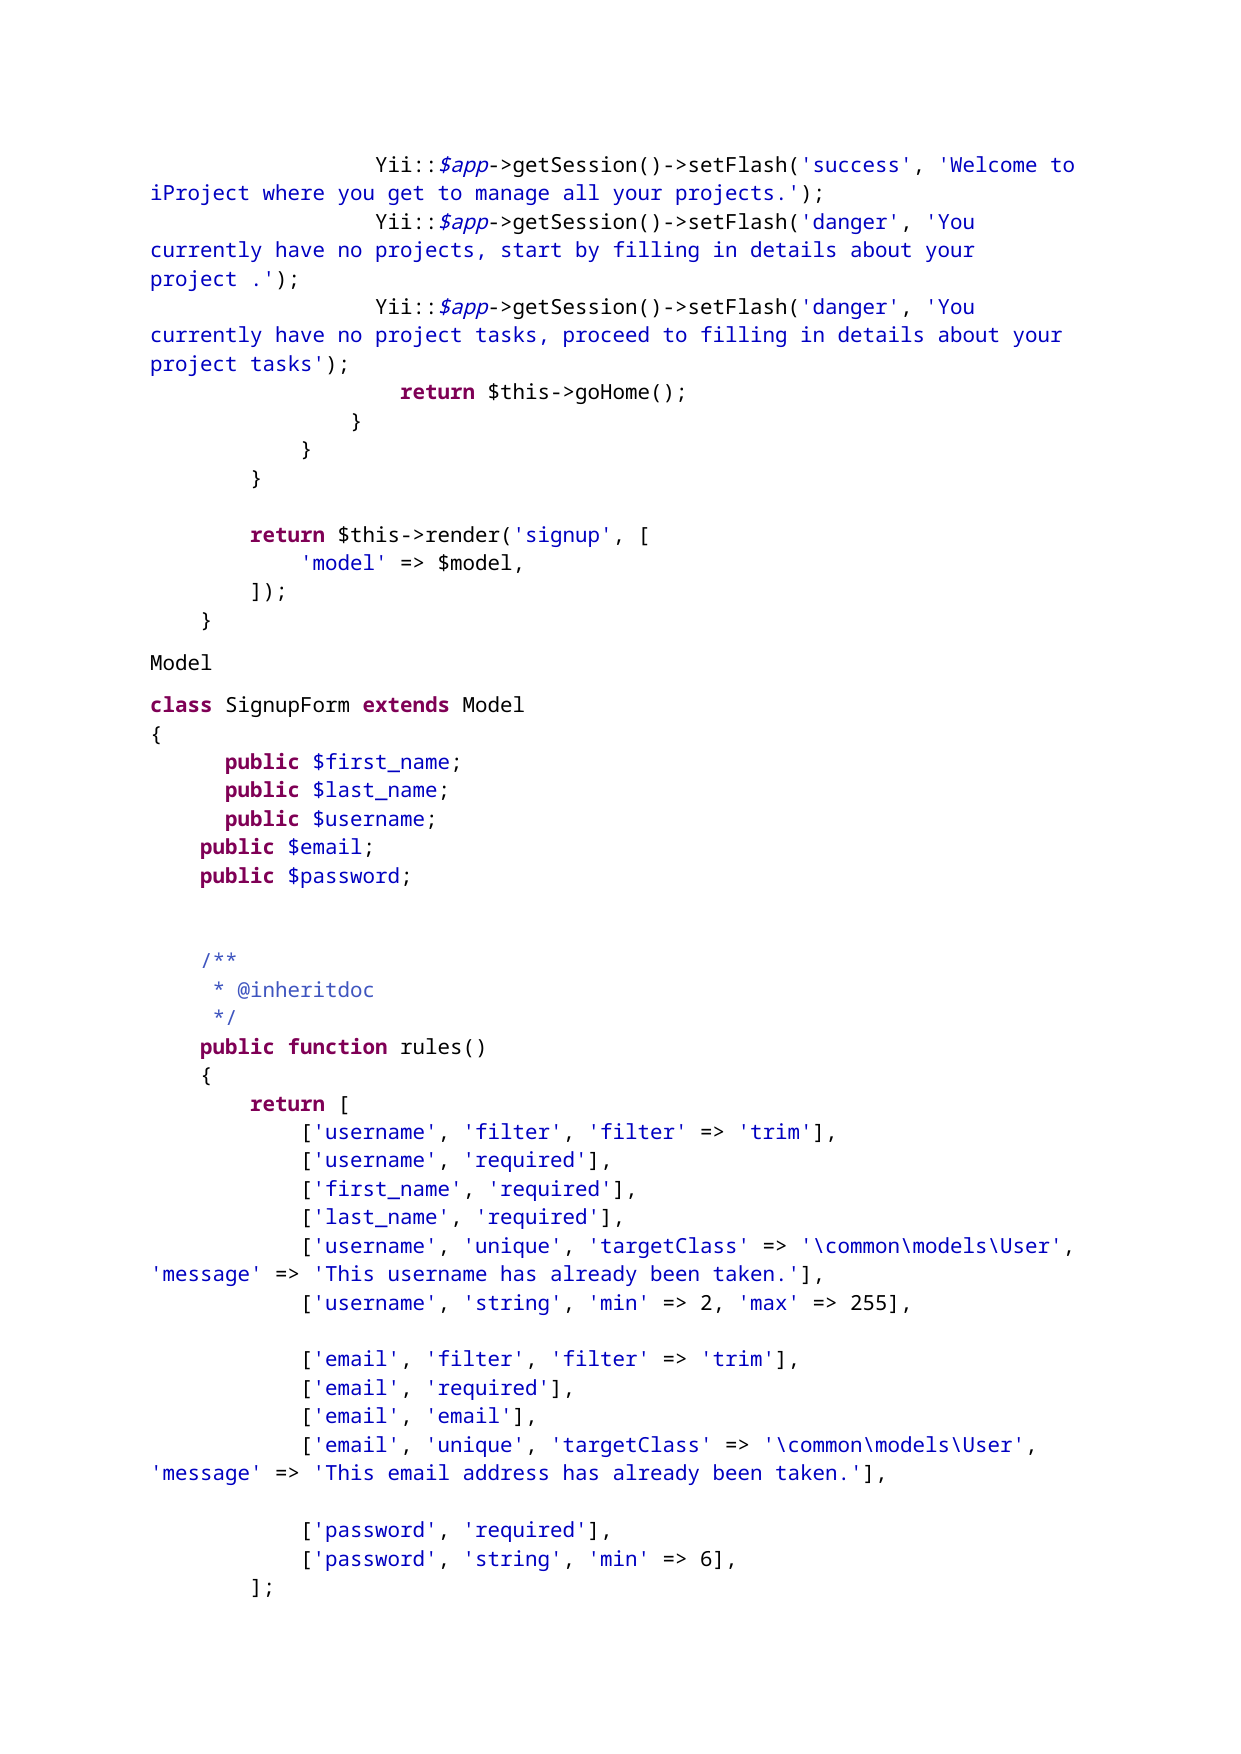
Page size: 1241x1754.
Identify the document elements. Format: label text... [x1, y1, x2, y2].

text */ [150, 1003, 1090, 1032]
text { [150, 719, 1090, 747]
text public $last_name; [150, 776, 1090, 804]
text { [150, 1060, 1090, 1089]
text Yii::$app->getSession()->setFlash('success', 'Welcome to iProject where you get to manage all your projects.'); [150, 150, 1090, 207]
text * @inheritdoc [150, 975, 1090, 1003]
text ]); [150, 577, 1090, 605]
text public $first_name; [150, 747, 1090, 776]
text 'model' => $model, [150, 548, 1090, 577]
text Yii::$app->getSession()->setFlash('danger', 'You currently have no project tasks, proceed to filling in details about your project tasks'); [150, 292, 1090, 377]
text return $this->goHome(); [150, 377, 1090, 406]
text } [150, 406, 1090, 434]
text ['last_name', 'required'], [150, 1202, 1090, 1231]
text ['email', 'required'], [150, 1373, 1090, 1401]
text public $password; [150, 861, 1090, 889]
text class SignupForm extends Model [150, 690, 1090, 719]
text ['email', 'unique', 'targetClass' => '\common\models\User', 'message' => 'This email address has already been taken.'], [150, 1430, 1090, 1487]
text } [150, 463, 1090, 491]
text public $email; [150, 832, 1090, 861]
text ['username', 'required'], [150, 1146, 1090, 1174]
text public $username; [150, 804, 1090, 832]
text ['first_name', 'required'], [150, 1174, 1090, 1202]
text ['username', 'string', 'min' => 2, 'max' => 255], [150, 1288, 1090, 1316]
text return $this->render('signup', [ [150, 520, 1090, 548]
text ['username', 'unique', 'targetClass' => '\common\models\User', 'message' => 'This username has already been taken.'], [150, 1231, 1090, 1288]
text Yii::$app->getSession()->setFlash('danger', 'You currently have no projects, start by filling in details about your project .'); [150, 207, 1090, 292]
text ['email', 'email'], [150, 1401, 1090, 1430]
text ['email', 'filter', 'filter' => 'trim'], [150, 1344, 1090, 1373]
text ['password', 'string', 'min' => 6], [150, 1544, 1090, 1572]
text } [150, 434, 1090, 463]
text ['username', 'filter', 'filter' => 'trim'], [150, 1117, 1090, 1146]
text ]; [150, 1572, 1090, 1601]
text ['password', 'required'], [150, 1515, 1090, 1544]
text } [150, 605, 1090, 633]
text /** [150, 946, 1090, 975]
text public function rules() [150, 1032, 1090, 1060]
text return [ [150, 1089, 1090, 1117]
text Model [150, 648, 1090, 676]
